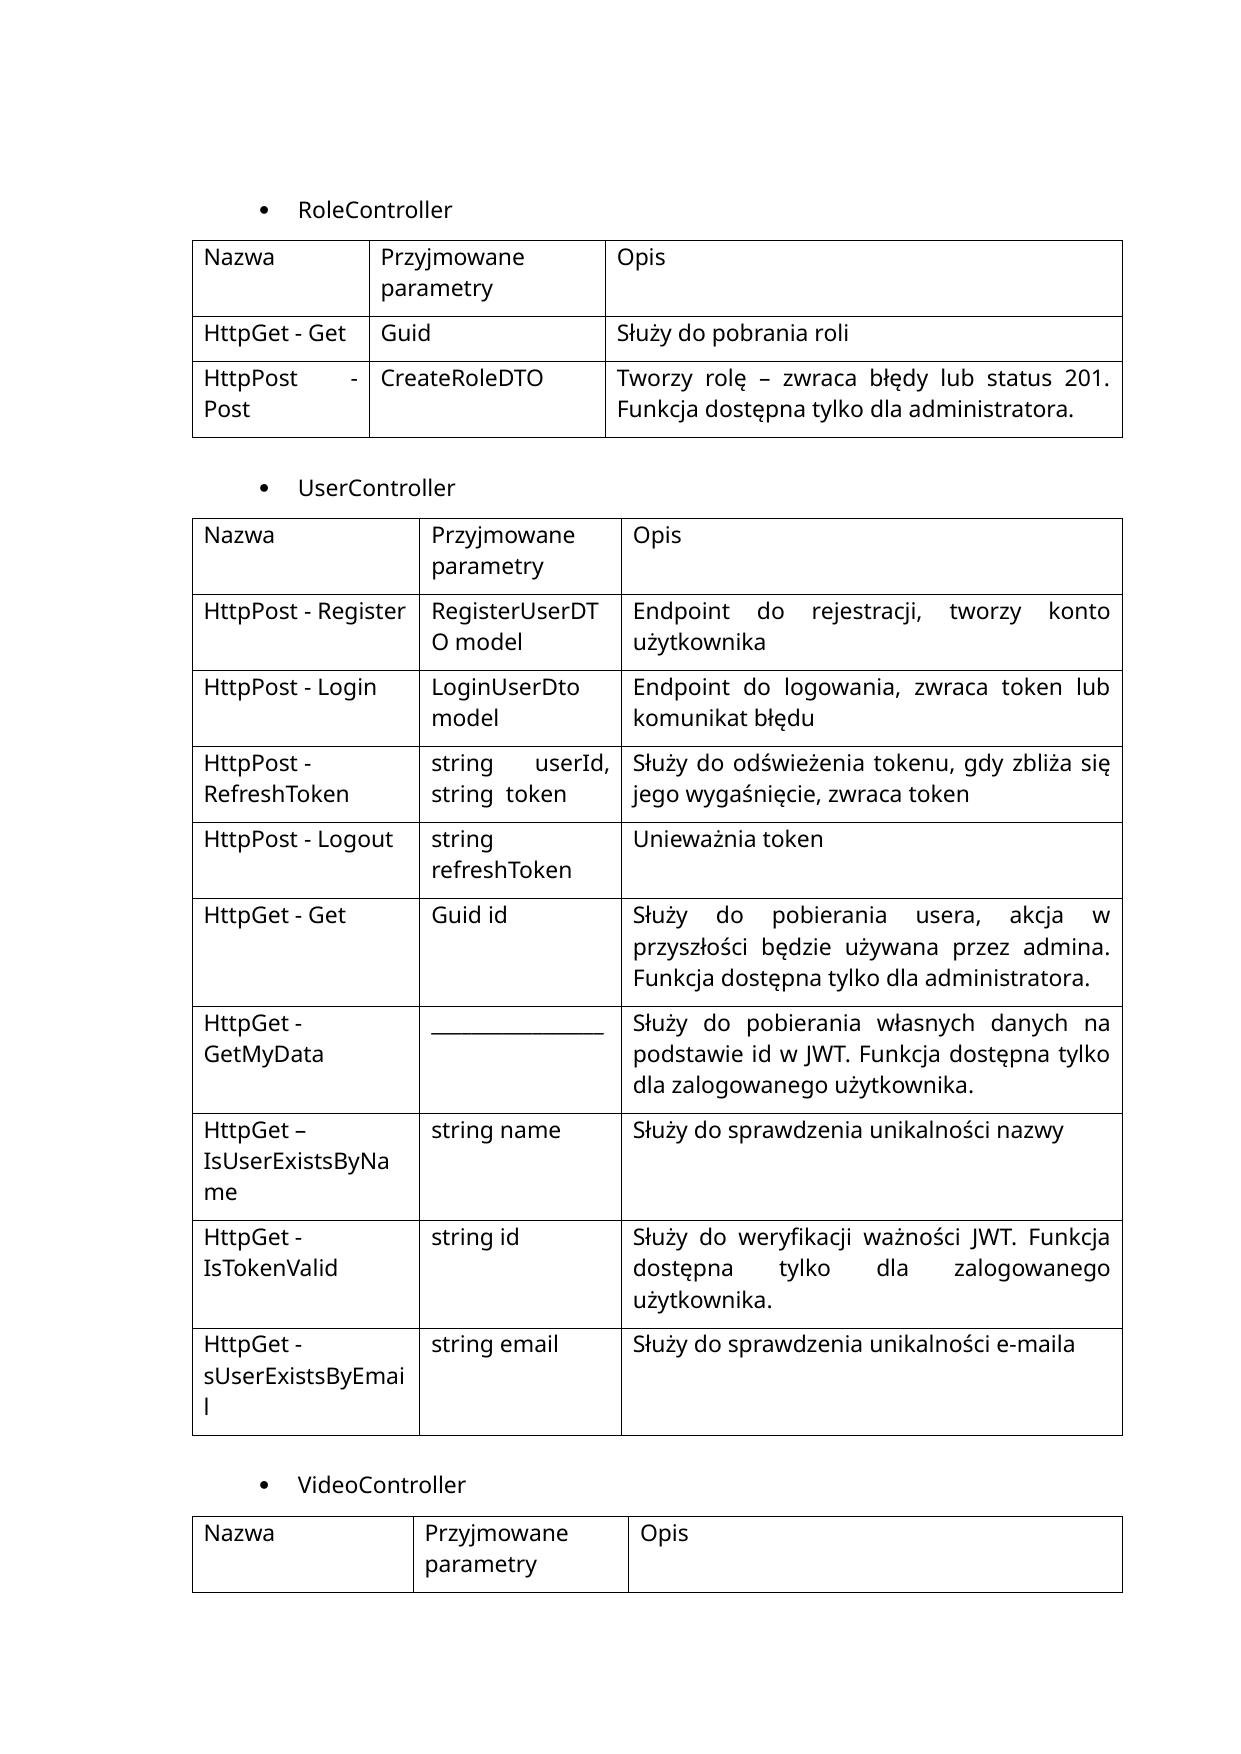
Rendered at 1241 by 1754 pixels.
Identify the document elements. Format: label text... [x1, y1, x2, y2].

table_cell Unieważnia token [622, 823, 1122, 898]
table_header Nazwa [193, 241, 369, 316]
table_cell HttpGet - IsTokenValid [193, 1221, 419, 1327]
table_cell LoginUserDto model [420, 671, 621, 746]
table_cell Służy do pobierania usera, akcja w przyszłości będzie używana przez admina. Funkcja dostępna tylko dla administratora. [622, 899, 1122, 1006]
table_cell Służy do pobrania roli [606, 317, 1122, 361]
table_cell string refreshToken [420, 823, 621, 898]
table_header Przyjmowane parametry [414, 1517, 628, 1592]
table_cell CreateRoleDTO [370, 362, 605, 437]
table_cell HttpGet - Get [193, 317, 369, 361]
table_cell HttpGet – IsUserExistsByName [193, 1114, 419, 1220]
list RoleController [260, 194, 1093, 225]
table_cell _________________ [420, 1007, 621, 1113]
table_cell Służy do sprawdzenia unikalności e-maila [622, 1329, 1122, 1435]
table_cell RegisterUserDTO model [420, 595, 621, 670]
table_header Opis [606, 241, 1122, 316]
table_cell Służy do sprawdzenia unikalności nazwy [622, 1114, 1122, 1220]
list VideoController [260, 1469, 1093, 1501]
table_header Przyjmowane parametry [420, 519, 621, 594]
table_cell Służy do pobierania własnych danych na podstawie id w JWT. Funkcja dostępna tylko dla zalogowanego użytkownika. [622, 1007, 1122, 1113]
table_cell Guid id [420, 899, 621, 1006]
table_cell Guid [370, 317, 605, 361]
table_header Nazwa [193, 519, 419, 594]
table_cell Endpoint do rejestracji, tworzy konto użytkownika [622, 595, 1122, 670]
table_cell string userId, string token [420, 747, 621, 822]
table_cell HttpPost - RefreshToken [193, 747, 419, 822]
table_cell HttpGet - Get [193, 899, 419, 1006]
table_cell Endpoint do logowania, zwraca token lub komunikat błędu [622, 671, 1122, 746]
table_cell HttpPost - Login [193, 671, 419, 746]
table_cell Służy do weryfikacji ważności JWT. Funkcja dostępna tylko dla zalogowanego użytkownika. [622, 1221, 1122, 1327]
table_header Przyjmowane parametry [370, 241, 605, 316]
table_cell string email [420, 1329, 621, 1435]
list UserController [260, 472, 1093, 503]
table_cell Służy do odświeżenia tokenu, gdy zbliża się jego wygaśnięcie, zwraca token [622, 747, 1122, 822]
table_header Opis [622, 519, 1122, 594]
table_cell HttpGet - sUserExistsByEmail [193, 1329, 419, 1435]
table_cell HttpPost - Post [193, 362, 369, 437]
table_cell HttpGet - GetMyData [193, 1007, 419, 1113]
table_cell Tworzy rolę – zwraca błędy lub status 201. Funkcja dostępna tylko dla administratora. [606, 362, 1122, 437]
table_cell HttpPost - Logout [193, 823, 419, 898]
table_header Opis [629, 1517, 1122, 1592]
table_cell string id [420, 1221, 621, 1327]
table_cell string name [420, 1114, 621, 1220]
table_header Nazwa [193, 1517, 413, 1592]
table_cell HttpPost - Register [193, 595, 419, 670]
